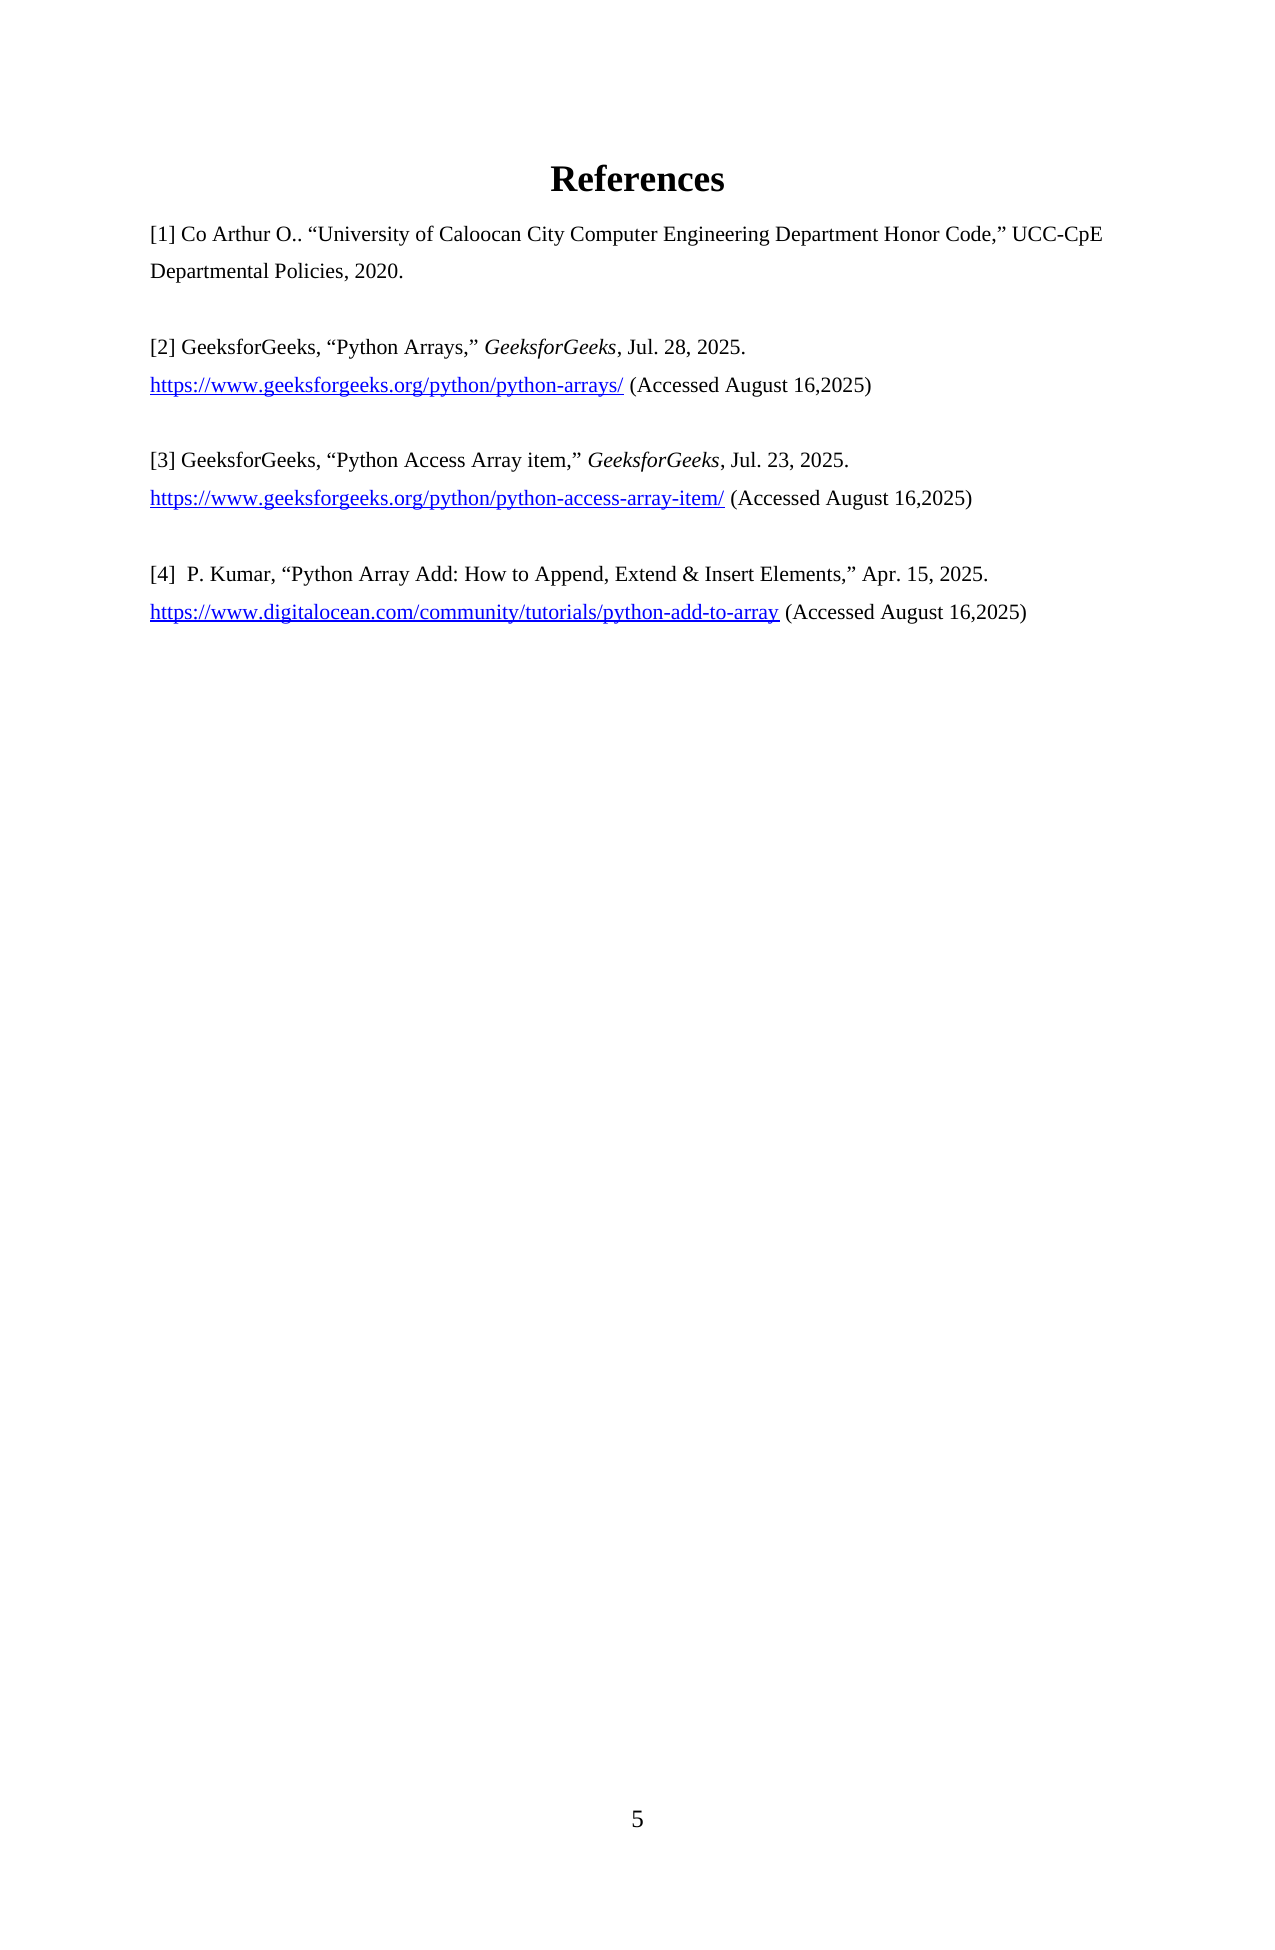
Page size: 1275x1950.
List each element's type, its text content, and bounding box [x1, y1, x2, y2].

text [2] GeeksforGeeks, “Python Arrays,” GeeksforGeeks, Jul. 28, 2025. https://www.geeksforgeeks.org/python/python-arrays/ (Accessed August 16,2025) [150, 334, 1125, 397]
text References [150, 156, 1125, 199]
text [4] P. Kumar, “Python Array Add: How to Append, Extend & Insert Elements,” Apr. 15, 2025. https://www.digitalocean.com/community/tutorials/python-add-to-array (Accessed August 16,2025) [150, 561, 1125, 624]
text [1] Co Arthur O.. “University of Caloocan City Computer Engineering Department Honor Code,” UCC-CpE Departmental Policies, 2020. [150, 221, 1125, 284]
text [3] GeeksforGeeks, “Python Access Array item,” GeeksforGeeks, Jul. 23, 2025. https://www.geeksforgeeks.org/python/python-access-array-item/ (Accessed August 16,2025) [150, 447, 1125, 511]
